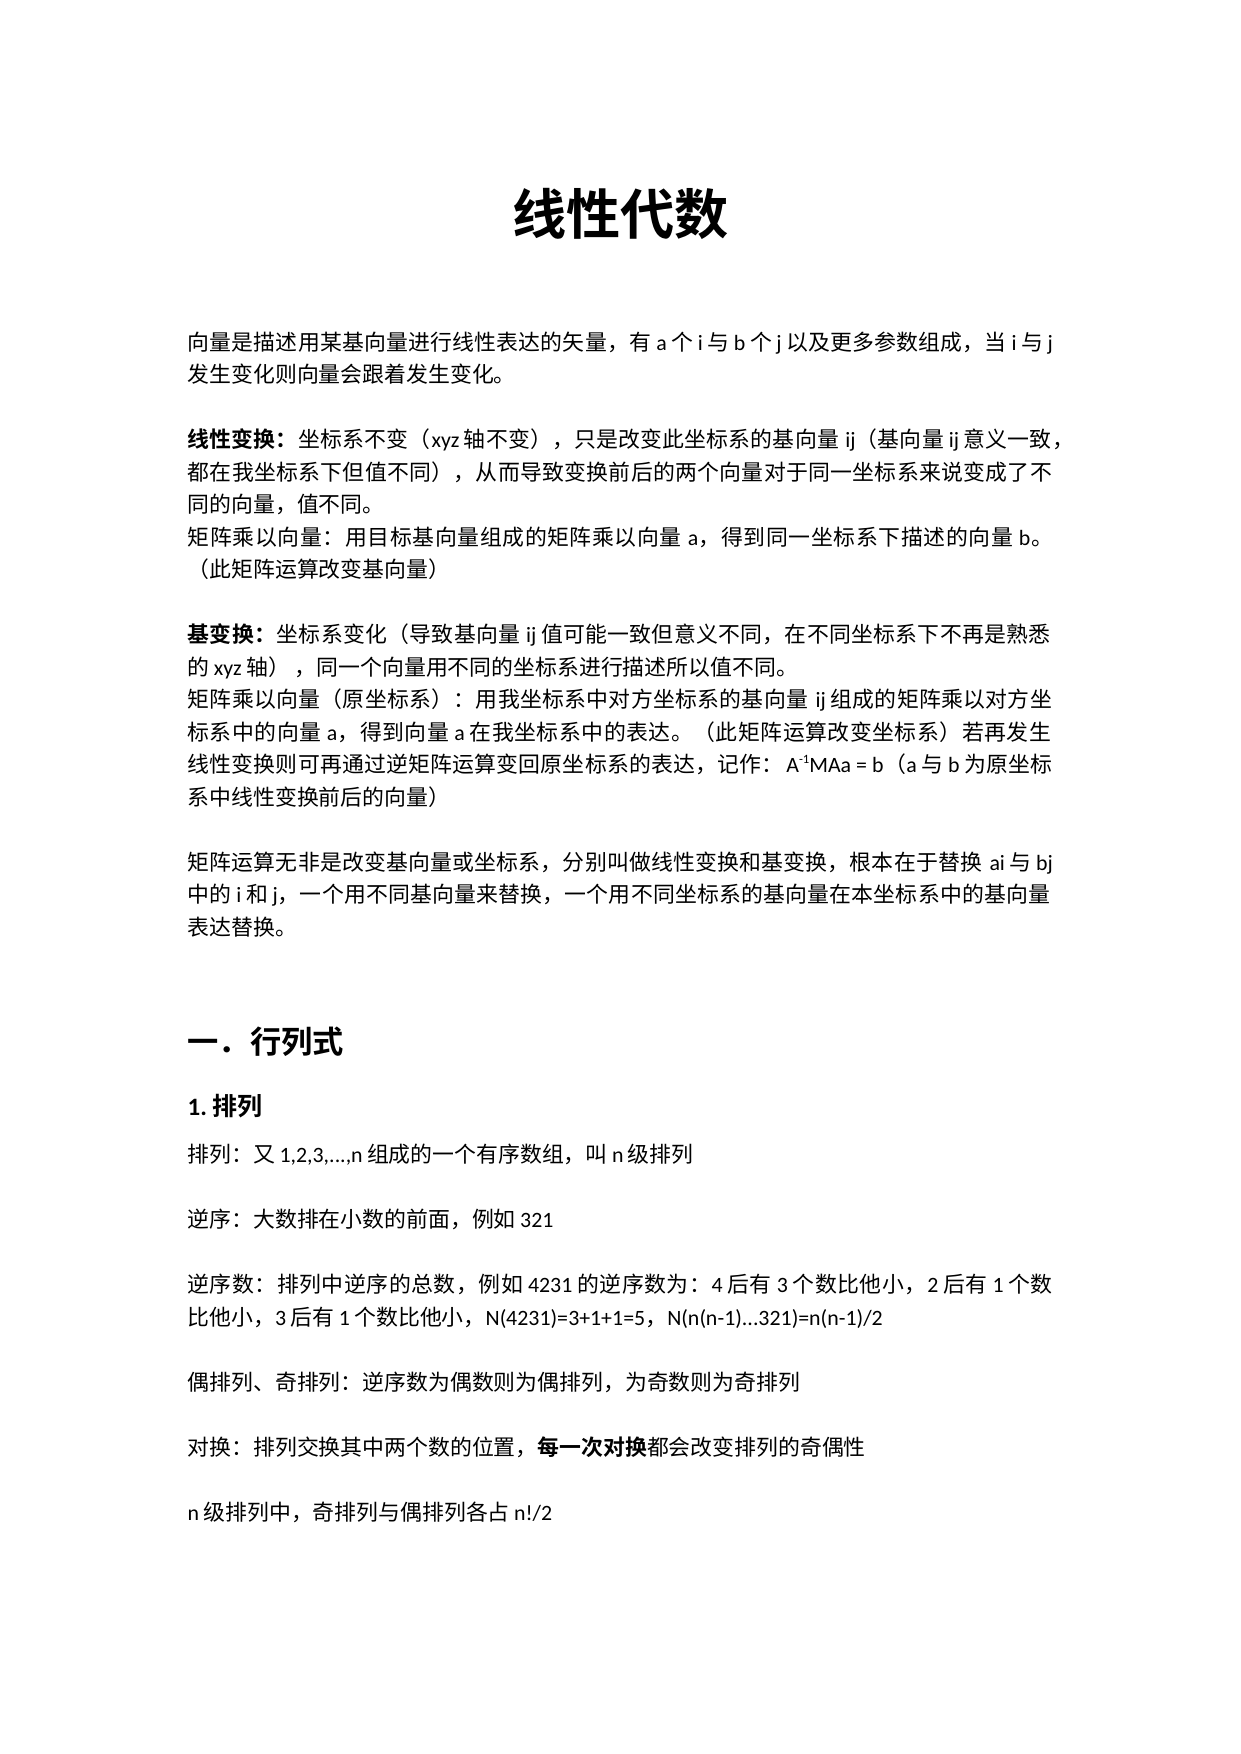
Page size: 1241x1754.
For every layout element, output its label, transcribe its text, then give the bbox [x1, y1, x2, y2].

list 逆序：大数排在小数的前面，例如321 [187, 1202, 1053, 1234]
text 线性代数 [187, 162, 1053, 259]
list 排列 [187, 1072, 1053, 1137]
list 基变换：坐标系变化（导致基向量ij值可能一致但意义不同，在不同坐标系下不再是熟悉的xyz轴） ，同一个向量用不同的坐标系进行描述所以值不同。 [187, 617, 1053, 682]
list 线性变换：坐标系不变（xyz轴不变），只是改变此坐标系的基向量ij（基向量ij意义一致，都在我坐标系下但值不同），从而导致变换前后的两个向量对于同一坐标系来说变成了不同的向量，值不同。 [187, 422, 1053, 519]
list 排列：又1,2,3,...,n组成的一个有序数组，叫n级排列 [187, 1137, 1053, 1169]
list 向量是描述用某基向量进行线性表达的矢量，有a个i与b个j以及更多参数组成，当i与j发生变化则向量会跟着发生变化。 [187, 324, 1053, 389]
list 矩阵乘以向量（原坐标系）：用我坐标系中对方坐标系的基向量ij组成的矩阵乘以对方坐标系中的向量a，得到向量a在我坐标系中的表达。（此矩阵运算改变坐标系）若再发生线性变换则可再通过逆矩阵运算变回原坐标系的表达，记作：A-1MAa = b（a与b为原坐标系中线性变换前后的向量） [187, 682, 1053, 812]
list 行列式 [187, 1007, 1053, 1072]
list 逆序数：排列中逆序的总数，例如4231的逆序数为：4后有3个数比他小，2后有1个数比他小，3后有1个数比他小，N(4231)=3+1+1=5，N(n(n-1)...321)=n(n-1)/2 [187, 1267, 1053, 1332]
list 对换：排列交换其中两个数的位置，每一次对换都会改变排列的奇偶性 [187, 1429, 1053, 1462]
list n级排列中，奇排列与偶排列各占n!/2 [187, 1494, 1053, 1527]
list 矩阵乘以向量：用目标基向量组成的矩阵乘以向量a，得到同一坐标系下描述的向量b。（此矩阵运算改变基向量） [187, 519, 1053, 584]
list 矩阵运算无非是改变基向量或坐标系，分别叫做线性变换和基变换，根本在于替换ai与bj中的i和j，一个用不同基向量来替换，一个用不同坐标系的基向量在本坐标系中的基向量表达替换。 [187, 844, 1053, 942]
list 偶排列、奇排列：逆序数为偶数则为偶排列，为奇数则为奇排列 [187, 1364, 1053, 1397]
